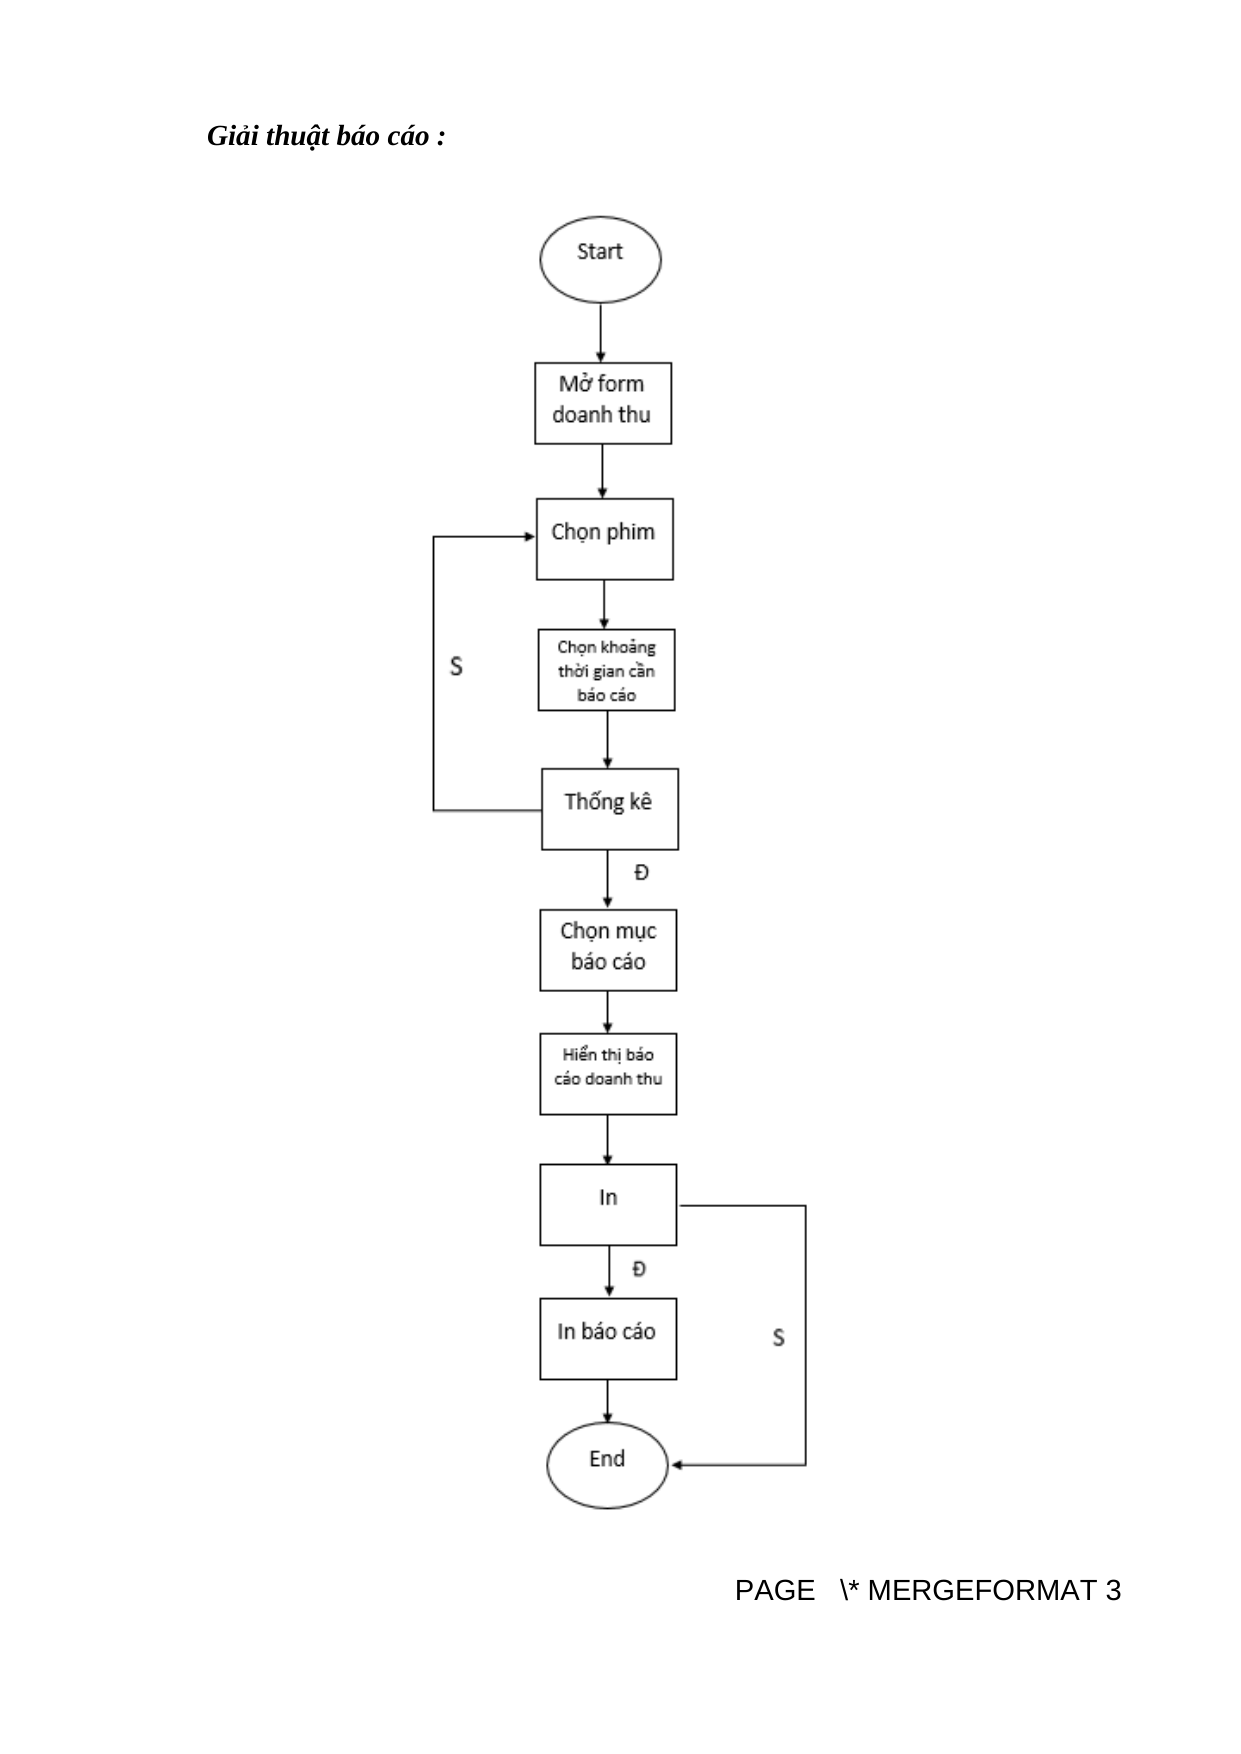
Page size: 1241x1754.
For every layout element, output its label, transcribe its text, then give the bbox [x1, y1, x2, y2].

text Giải thuật báo cáo : [207, 118, 1122, 152]
picture [402, 206, 838, 1520]
